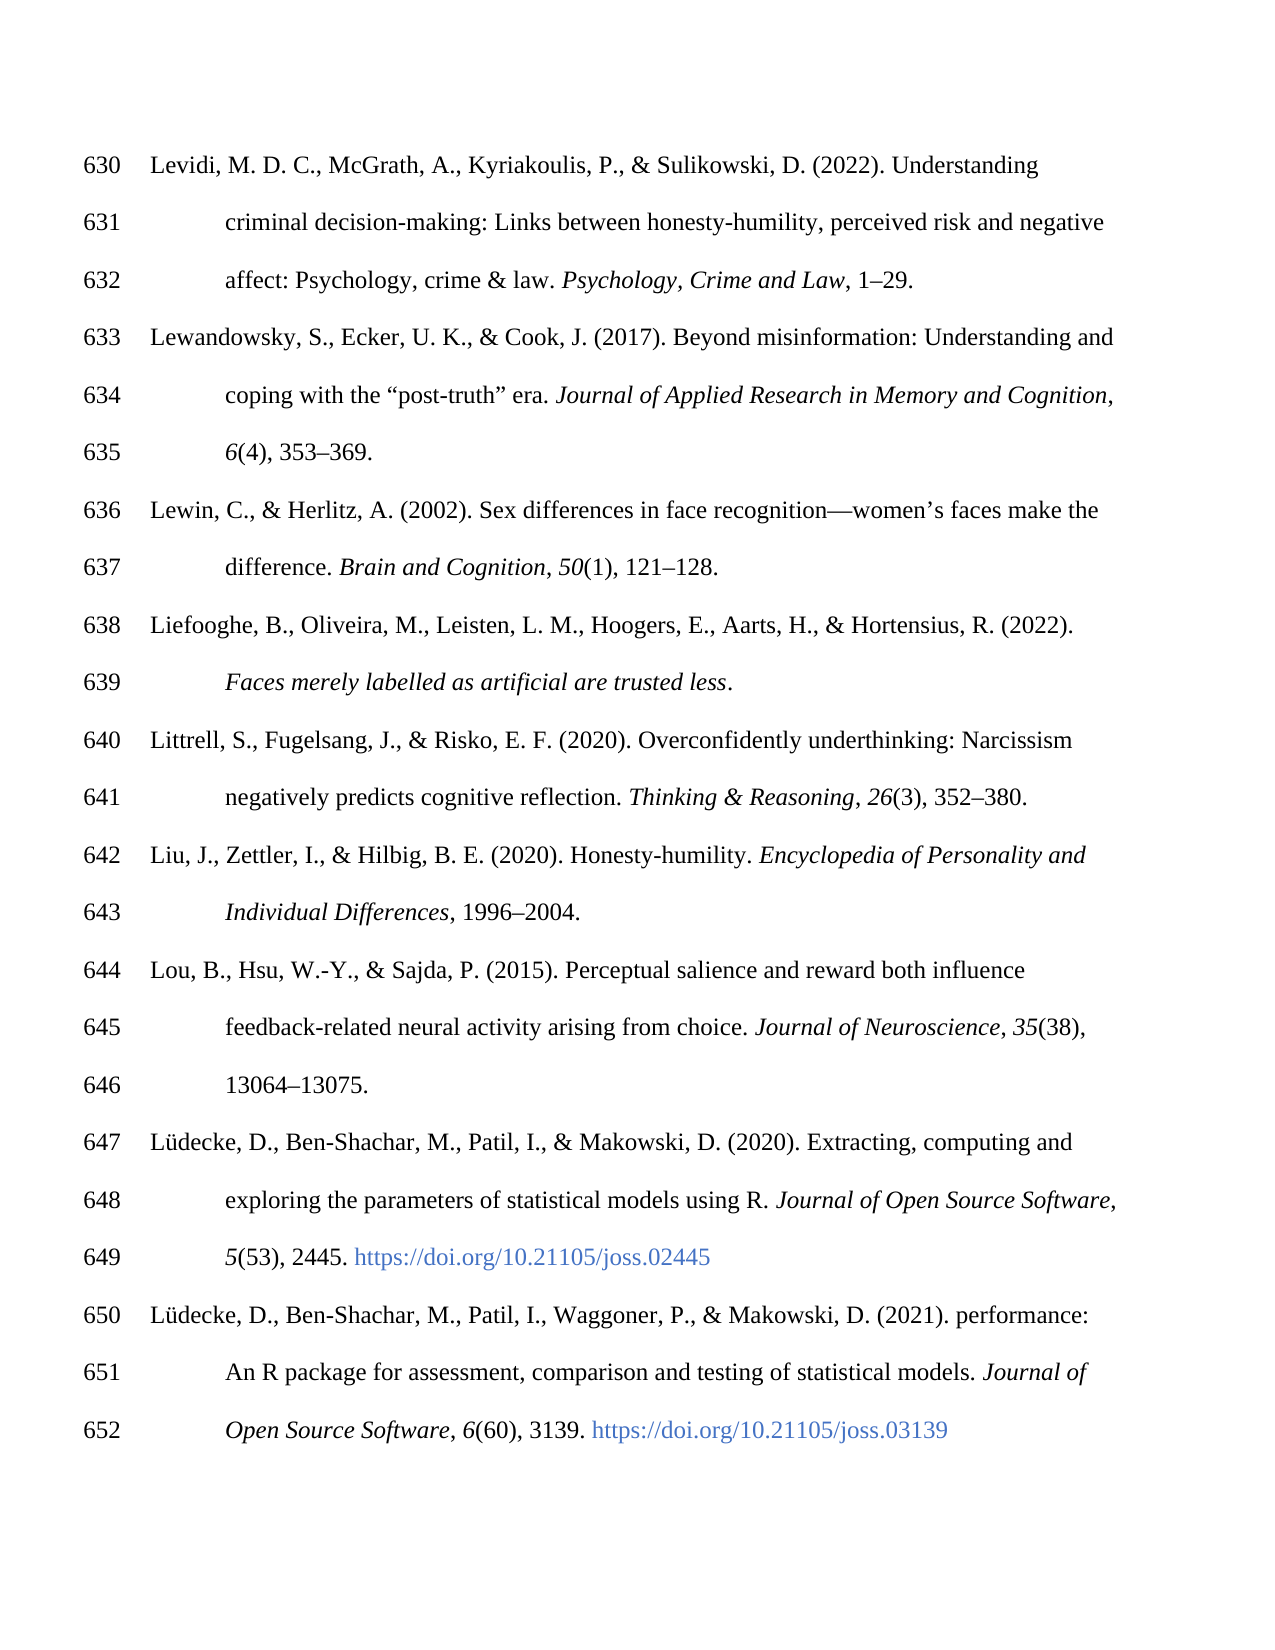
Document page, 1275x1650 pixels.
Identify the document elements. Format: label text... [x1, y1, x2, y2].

text Lewandowsky, S., Ecker, U. K., & Cook, J. (2017). Beyond misinformation: Understanding and coping with the “post-truth” era. Journal of Applied Research in Memory and Cognition, 6(4), 353–369. [150, 322, 1125, 466]
text Levidi, M. D. C., McGrath, A., Kyriakoulis, P., & Sulikowski, D. (2022). Understanding criminal decision-making: Links between honesty-humility, perceived risk and negative affect: Psychology, crime & law. Psychology, Crime and Law, 1–29. [150, 150, 1125, 294]
text Lüdecke, D., Ben-Shachar, M., Patil, I., Waggoner, P., & Makowski, D. (2021). performance: An R package for assessment, comparison and testing of statistical models. Journal of Open Source Software, 6(60), 3139. https://doi.org/10.21105/joss.03139 [150, 1300, 1125, 1444]
text Littrell, S., Fugelsang, J., & Risko, E. F. (2020). Overconfidently underthinking: Narcissism negatively predicts cognitive reflection. Thinking & Reasoning, 26(3), 352–380. [150, 725, 1125, 811]
text Lewin, C., & Herlitz, A. (2002). Sex differences in face recognition—women’s faces make the difference. Brain and Cognition, 50(1), 121–128. [150, 495, 1125, 581]
text Lou, B., Hsu, W.-Y., & Sajda, P. (2015). Perceptual salience and reward both influence feedback-related neural activity arising from choice. Journal of Neuroscience, 35(38), 13064–13075. [150, 955, 1125, 1099]
text Liefooghe, B., Oliveira, M., Leisten, L. M., Hoogers, E., Aarts, H., & Hortensius, R. (2022). Faces merely labelled as artificial are trusted less. [150, 610, 1125, 696]
text Liu, J., Zettler, I., & Hilbig, B. E. (2020). Honesty-humility. Encyclopedia of Personality and Individual Differences, 1996–2004. [150, 840, 1125, 926]
text Lüdecke, D., Ben-Shachar, M., Patil, I., & Makowski, D. (2020). Extracting, computing and exploring the parameters of statistical models using R. Journal of Open Source Software, 5(53), 2445. https://doi.org/10.21105/joss.02445 [150, 1127, 1125, 1271]
